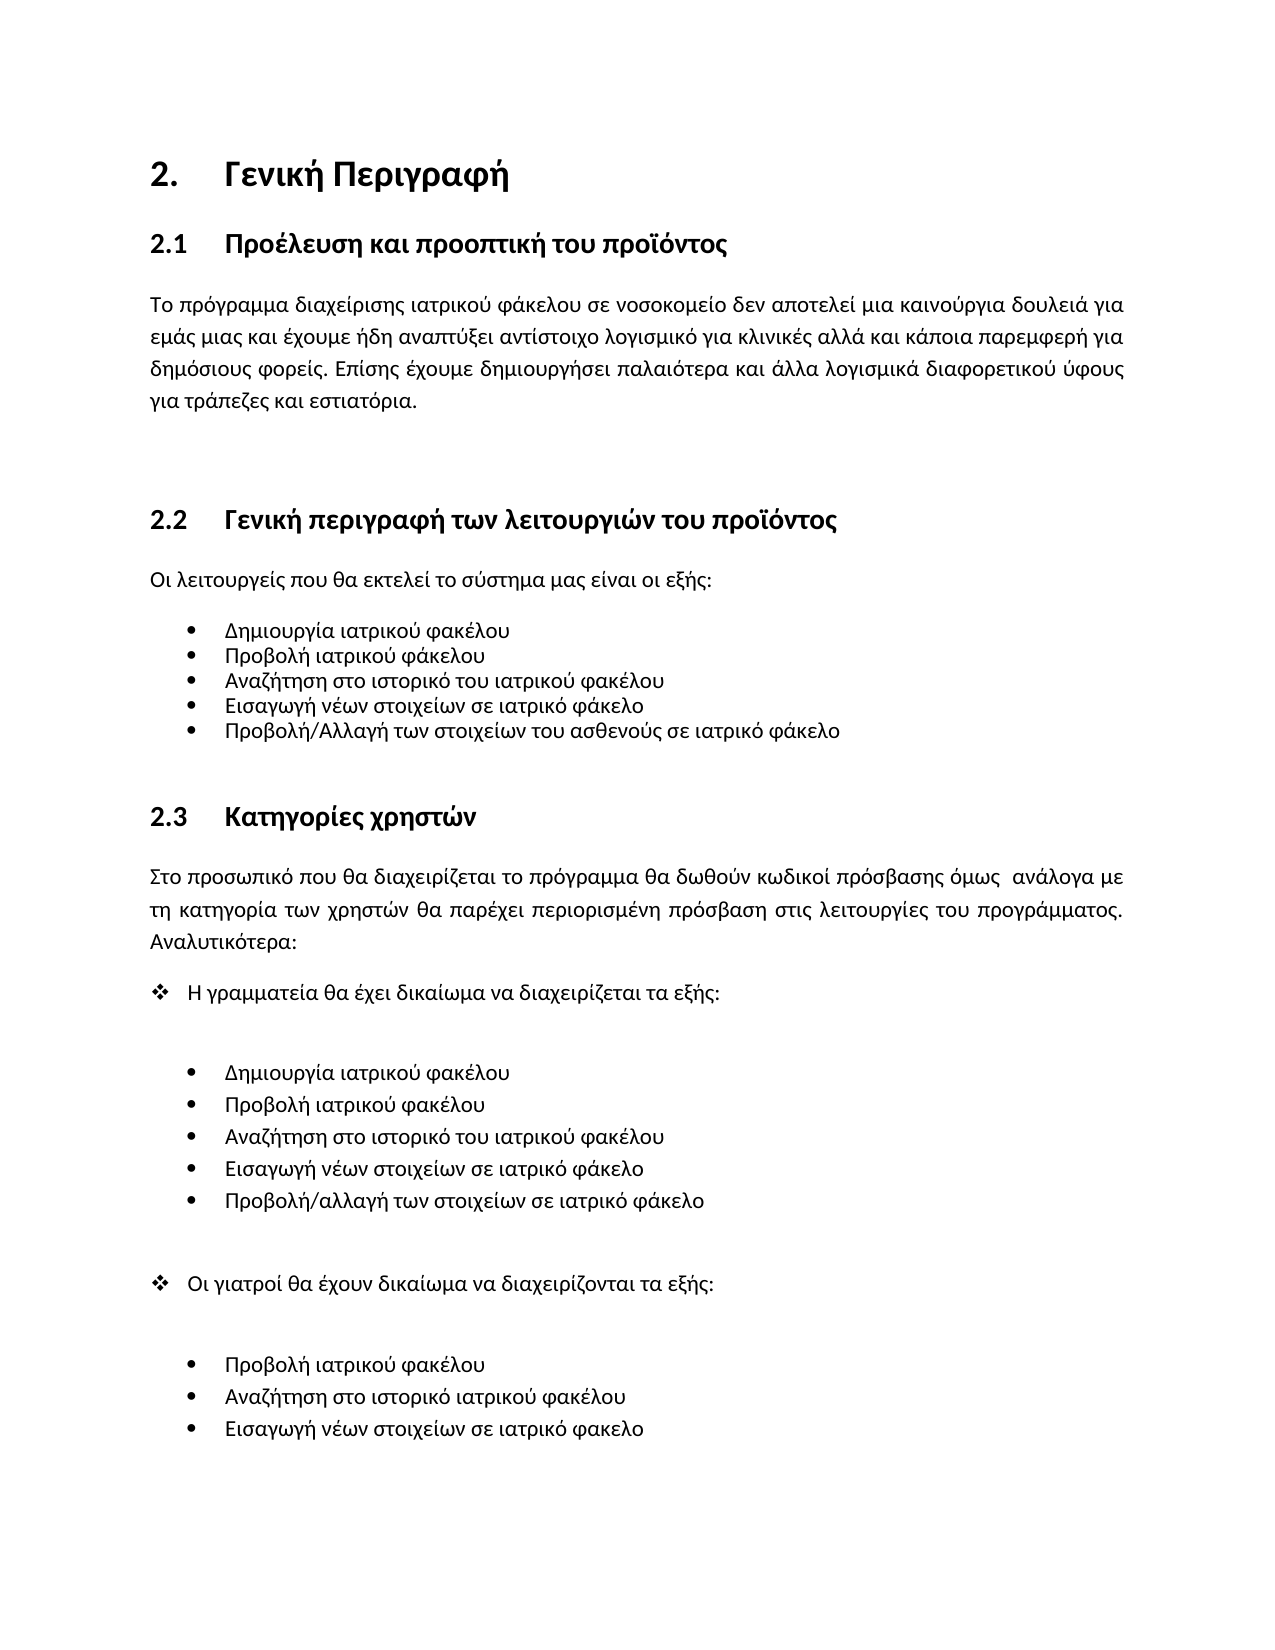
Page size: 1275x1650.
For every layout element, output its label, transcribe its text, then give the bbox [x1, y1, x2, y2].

list Προβολή ιατρικού φακέλου [187, 1350, 1125, 1378]
list Οι γιατροί θα έχουν δικαίωμα να διαχειρίζονται τα εξής: [150, 1272, 1125, 1297]
list Εισαγωγή νέων στοιχείων σε ιατρικό φάκελο [187, 693, 1125, 718]
list Αναζήτηση στο ιστορικό του ιατρικού φακέλου [187, 668, 1125, 693]
list Η γραμματεία θα έχει δικαίωμα να διαχειρίζεται τα εξής: [150, 980, 1125, 1005]
text Το πρόγραμμα διαχείρισης ιατρικού φάκελου σε νοσοκομείο δεν αποτελεί μια καινούργια δουλειά για εμάς μιας και έχουμε ήδη αναπτύξει αντίστοιχο λογισμικό για κλινικές αλλά και κάποια παρεμφερή για δημόσιους φορείς. Επίσης έχουμε δημιουργήσει παλαιότερα και άλλα λογισμικά διαφορετικού ύφους για τράπεζες και εστιατόρια. [150, 290, 1125, 414]
list Προβολή/Αλλαγή των στοιχείων του ασθενούς σε ιατρικό φάκελο [187, 718, 1125, 743]
subtitle Προέλευση και προοπτική του προϊόντος [150, 225, 1125, 261]
subtitle Γενική Περιγραφή [150, 150, 1125, 196]
text Οι λειτουργείς που θα εκτελεί το σύστημα μας είναι οι εξής: [150, 566, 1125, 593]
list Δημιουργία ιατρικού φακέλου [187, 618, 1125, 643]
list Αναζήτηση στο ιστορικό ιατρικού φακέλου [187, 1382, 1125, 1410]
list Προβολή ιατρικού φάκελου [187, 643, 1125, 668]
list Δημιουργία ιατρικού φακέλου [187, 1058, 1125, 1086]
list Εισαγωγή νέων στοιχείων σε ιατρικό φάκελο [187, 1154, 1125, 1182]
list Προβολή/αλλαγή των στοιχείων σε ιατρικό φάκελο [187, 1187, 1125, 1215]
list Εισαγωγή νέων στοιχείων σε ιατρικό φακελο [187, 1414, 1125, 1442]
text Στο προσωπικό που θα διαχειρίζεται το πρόγραμμα θα δωθούν κωδικοί πρόσβασης όμως ανάλογα με τη κατηγορία των χρηστών θα παρέχει περιορισμένη πρόσβαση στις λειτουργίες του προγράμματος. Αναλυτικότερα: [150, 862, 1125, 955]
list Αναζήτηση στο ιστορικό του ιατρικού φακέλου [187, 1122, 1125, 1150]
subtitle Κατηγορίες χρηστών [150, 798, 1125, 833]
subtitle Γενική περιγραφή των λειτουργιών του προϊόντος [150, 501, 1125, 536]
list Προβολή ιατρικού φακέλου [187, 1090, 1125, 1118]
